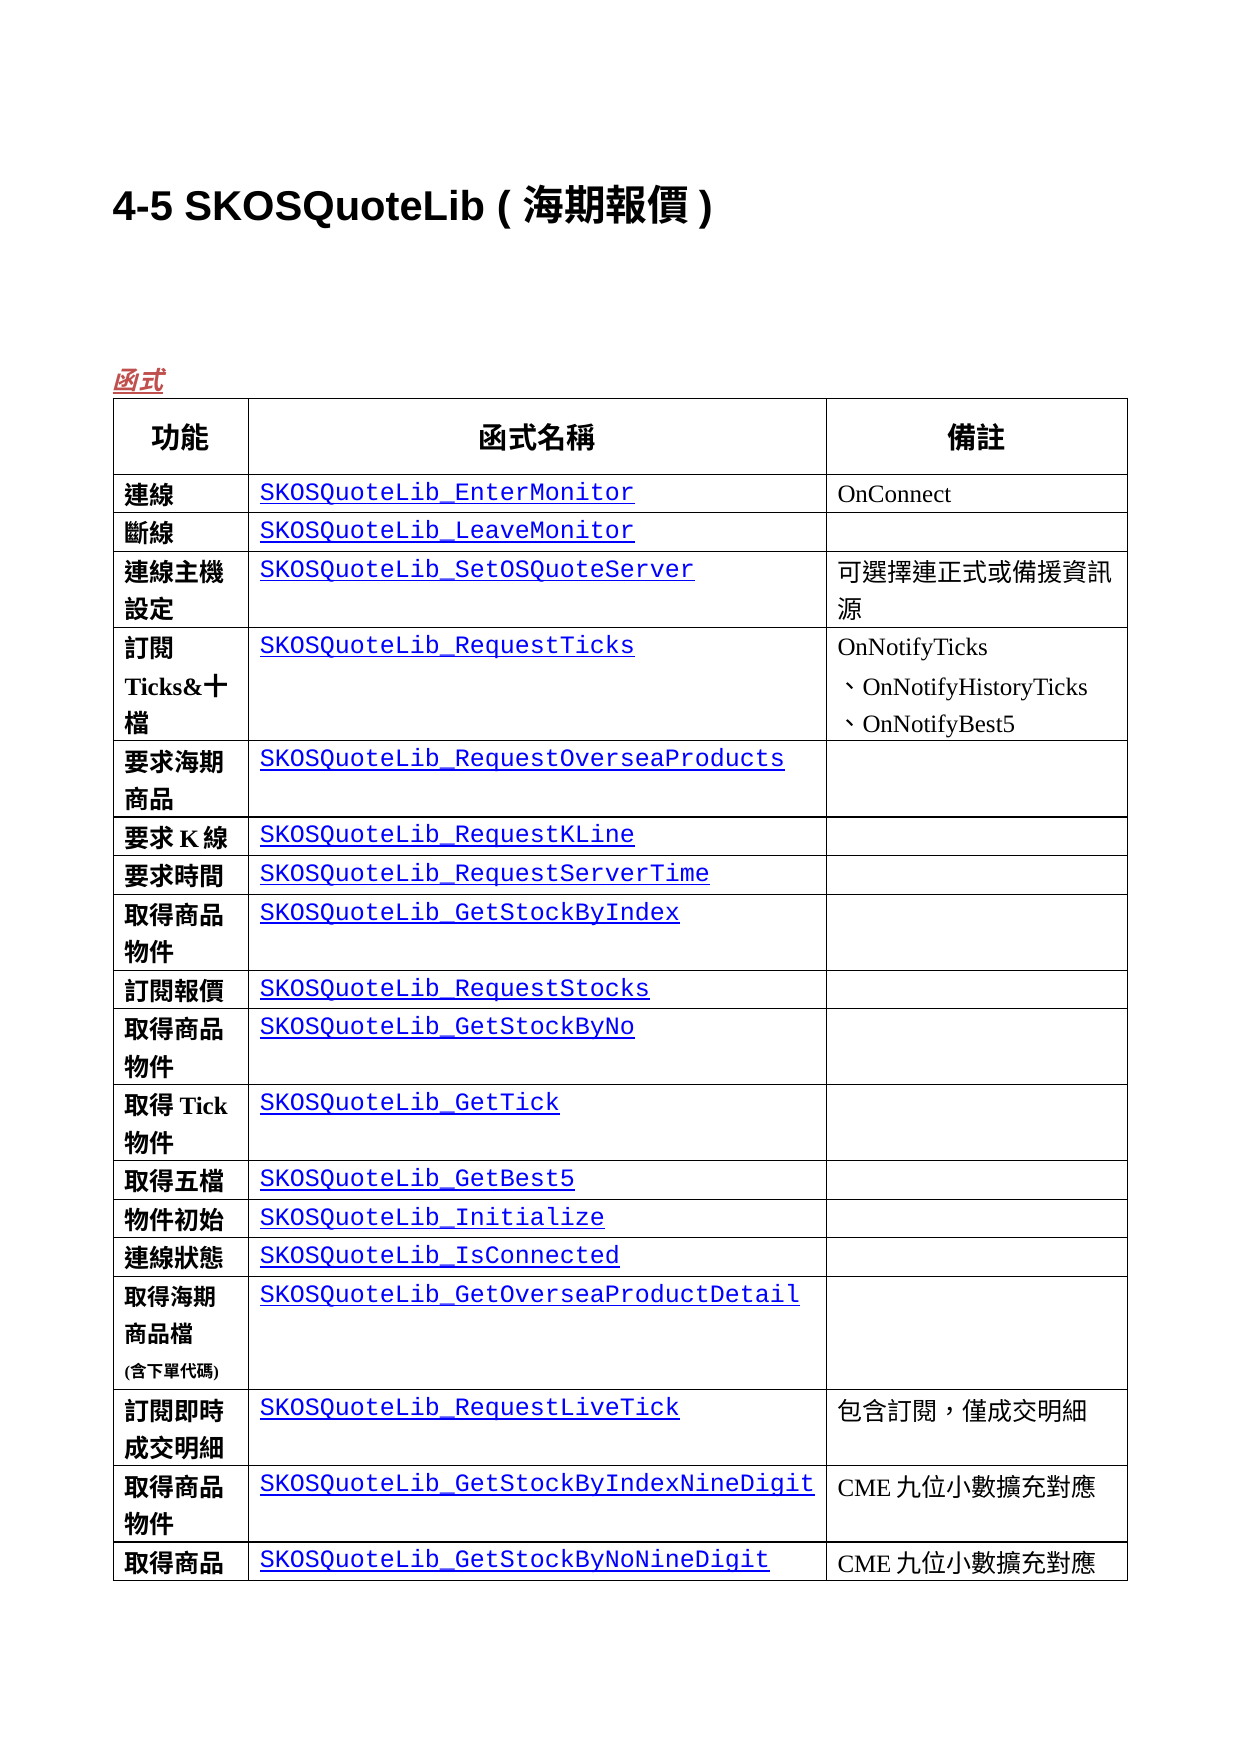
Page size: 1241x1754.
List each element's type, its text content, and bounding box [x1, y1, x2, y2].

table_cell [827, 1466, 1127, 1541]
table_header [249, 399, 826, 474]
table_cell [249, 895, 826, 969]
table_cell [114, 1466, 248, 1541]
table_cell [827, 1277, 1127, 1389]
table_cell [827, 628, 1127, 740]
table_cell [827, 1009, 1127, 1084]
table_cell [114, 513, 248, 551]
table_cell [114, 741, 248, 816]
text 函式 [112, 360, 1128, 398]
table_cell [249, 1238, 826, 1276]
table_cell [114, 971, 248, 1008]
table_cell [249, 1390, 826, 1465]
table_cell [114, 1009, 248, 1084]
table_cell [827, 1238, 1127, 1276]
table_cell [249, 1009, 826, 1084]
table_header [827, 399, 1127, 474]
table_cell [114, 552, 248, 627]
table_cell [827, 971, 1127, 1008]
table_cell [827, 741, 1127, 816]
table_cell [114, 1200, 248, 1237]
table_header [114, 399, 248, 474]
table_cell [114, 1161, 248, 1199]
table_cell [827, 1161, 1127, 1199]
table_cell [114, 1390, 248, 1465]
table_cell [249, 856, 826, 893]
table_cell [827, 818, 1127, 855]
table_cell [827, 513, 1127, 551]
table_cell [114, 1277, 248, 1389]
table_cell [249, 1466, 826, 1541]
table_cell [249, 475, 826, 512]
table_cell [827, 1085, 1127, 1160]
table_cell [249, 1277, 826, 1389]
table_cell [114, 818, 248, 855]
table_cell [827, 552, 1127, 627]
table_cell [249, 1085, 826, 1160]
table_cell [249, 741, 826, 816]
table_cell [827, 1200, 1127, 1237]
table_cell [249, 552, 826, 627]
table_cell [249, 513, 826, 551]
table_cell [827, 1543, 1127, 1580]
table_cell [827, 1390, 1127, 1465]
subtitle 4-5 SKOSQuoteLib ( 海期報價 ) [112, 164, 1128, 239]
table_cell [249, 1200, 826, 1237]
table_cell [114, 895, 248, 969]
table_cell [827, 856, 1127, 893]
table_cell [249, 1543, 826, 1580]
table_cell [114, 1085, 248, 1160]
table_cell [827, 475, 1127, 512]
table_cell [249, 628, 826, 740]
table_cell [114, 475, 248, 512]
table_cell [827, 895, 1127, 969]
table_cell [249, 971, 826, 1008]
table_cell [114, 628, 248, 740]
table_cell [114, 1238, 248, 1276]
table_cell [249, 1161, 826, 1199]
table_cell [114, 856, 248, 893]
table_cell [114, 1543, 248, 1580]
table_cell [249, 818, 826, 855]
